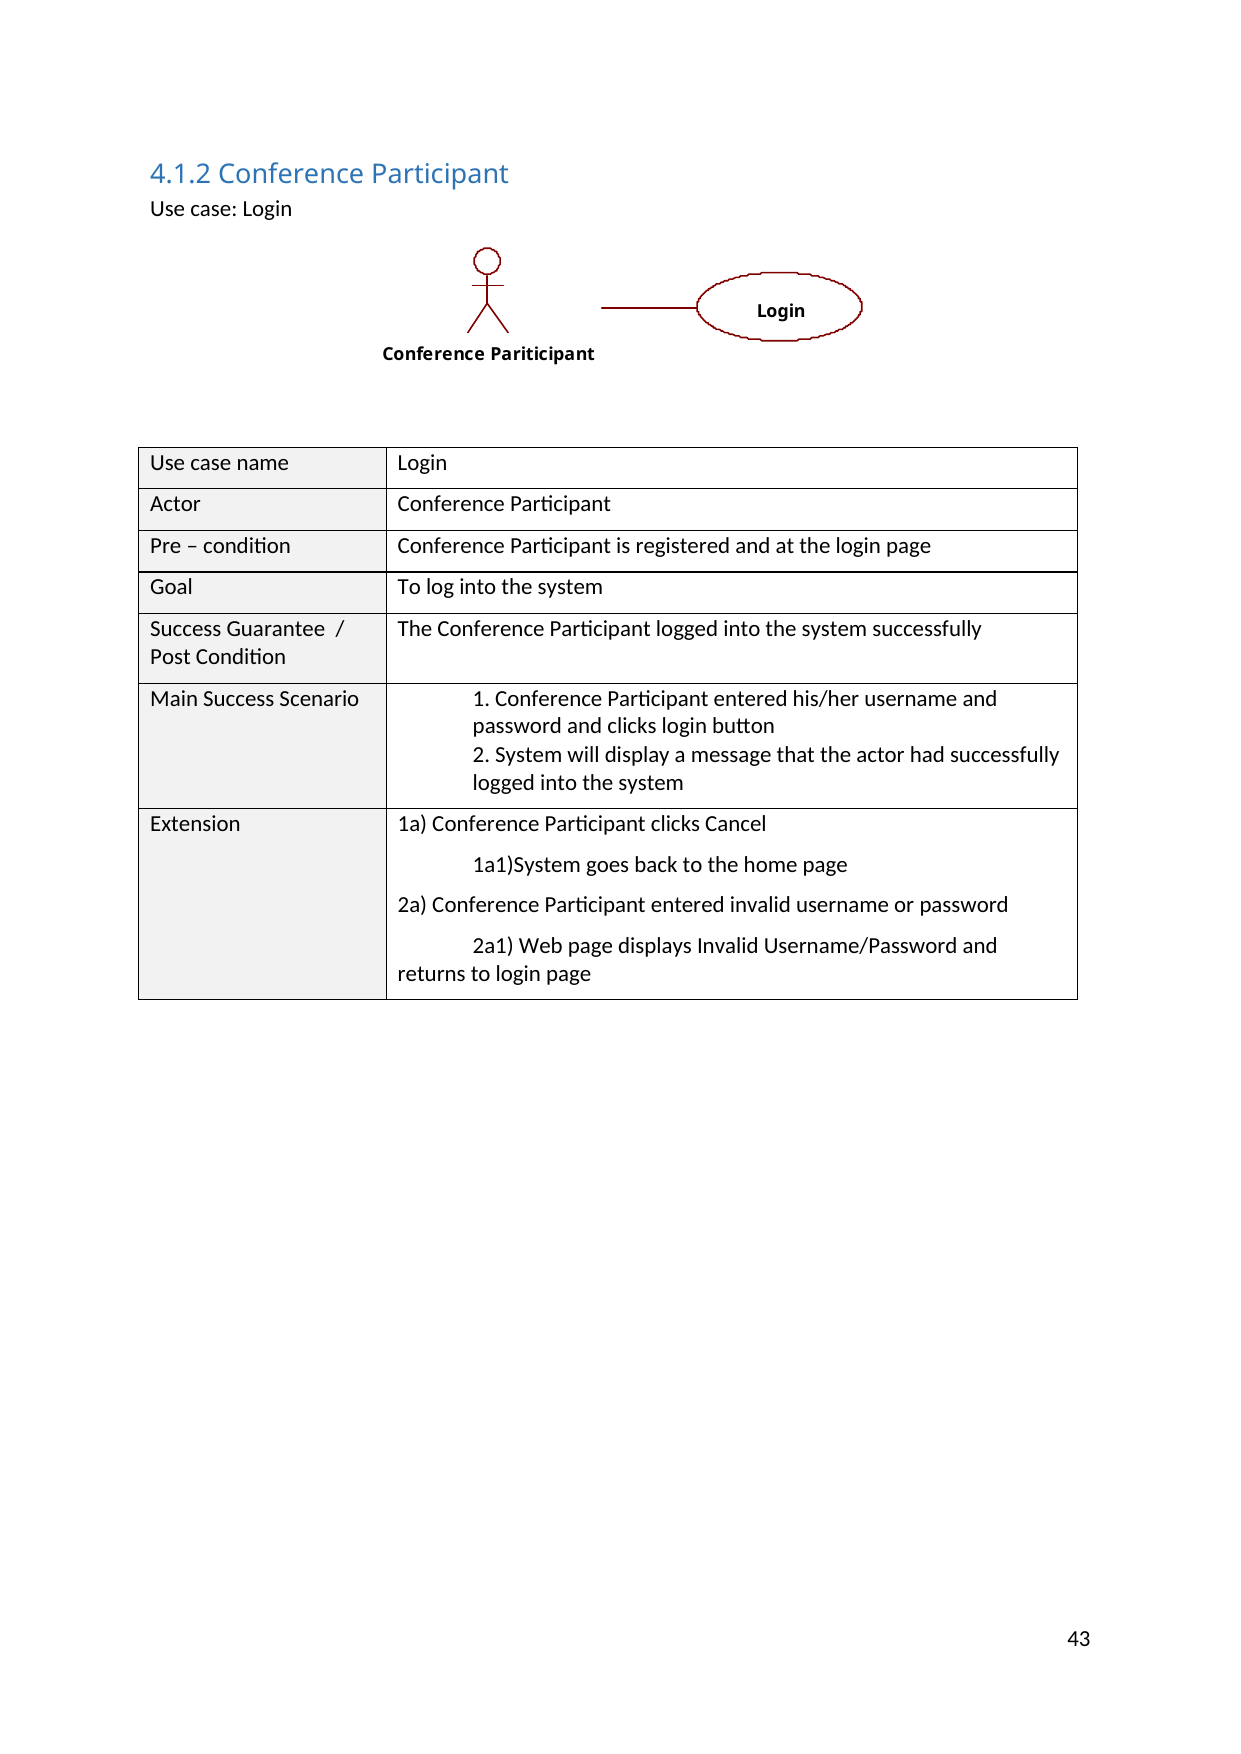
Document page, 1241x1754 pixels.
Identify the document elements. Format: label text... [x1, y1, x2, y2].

table_cell Pre – condition [139, 531, 386, 571]
table_header Use case name [139, 448, 386, 488]
table_cell Actor [139, 489, 386, 530]
subtitle 4.1.2 Conference Participant [150, 154, 1090, 191]
table_cell To log into the system [387, 573, 1077, 613]
table_cell Main Success Scenario [139, 684, 386, 808]
table_header Login [387, 448, 1077, 488]
table_cell The Conference Participant logged into the system successfully [387, 614, 1077, 683]
table_cell Success Guarantee / Post Condition [139, 614, 386, 683]
table_cell Goal [139, 573, 386, 613]
table_cell Extension [139, 809, 386, 999]
table_cell Conference Participant entered his/her username and password and clicks login button System will display a message that the actor had successfully logged into the system [387, 684, 1077, 808]
text Use case: Login [150, 194, 1090, 222]
table_cell Conference Participant [387, 489, 1077, 530]
table_cell 1a) Conference Participant clicks Cancel 1a1)System goes back to the home page 2a) Conference Participant entered invalid username or password 2a1) Web page displays Invalid Username/Password and returns to login page [387, 809, 1077, 999]
table_cell Conference Participant is registered and at the login page [387, 531, 1077, 571]
